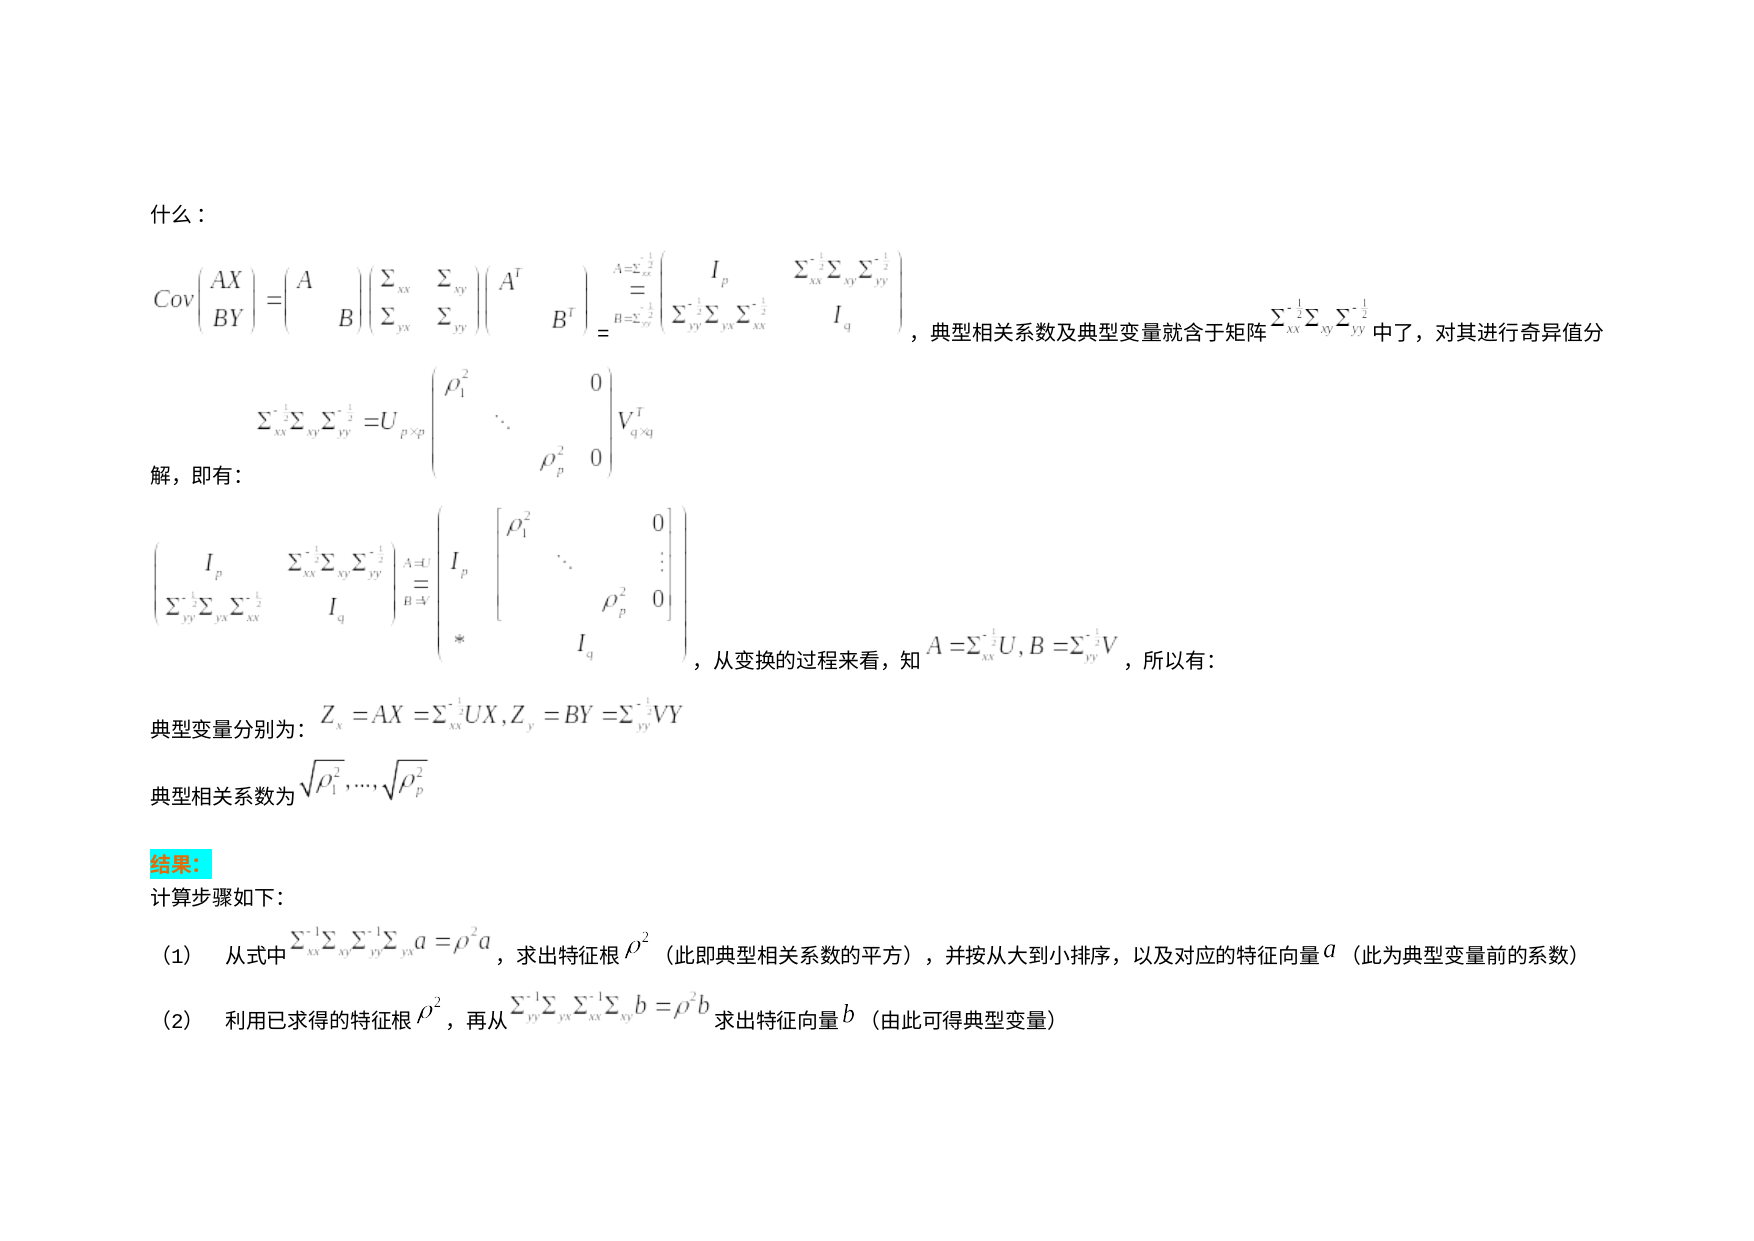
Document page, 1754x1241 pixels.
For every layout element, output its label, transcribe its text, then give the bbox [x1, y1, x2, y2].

list 利用已求得的特征根，再从求出特征向量（由此可得典型变量） [150, 978, 1604, 1043]
text ，从变换的过程来看，知，所以有： [150, 490, 1604, 685]
text =，典型相关系数及典型变量就含于矩阵中了，对其进行奇异值分解，即有： [150, 230, 1604, 490]
text 典型变量分别为： [150, 685, 1604, 750]
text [150, 198, 1604, 230]
text 结果： [150, 848, 1604, 880]
text 典型相关系数为 [150, 750, 1604, 815]
text 计算步骤如下： [150, 880, 1604, 913]
list 从式中，求出特征根（此即典型相关系数的平方），并按从大到小排序，以及对应的特征向量（此为典型变量前的系数） [150, 913, 1604, 978]
